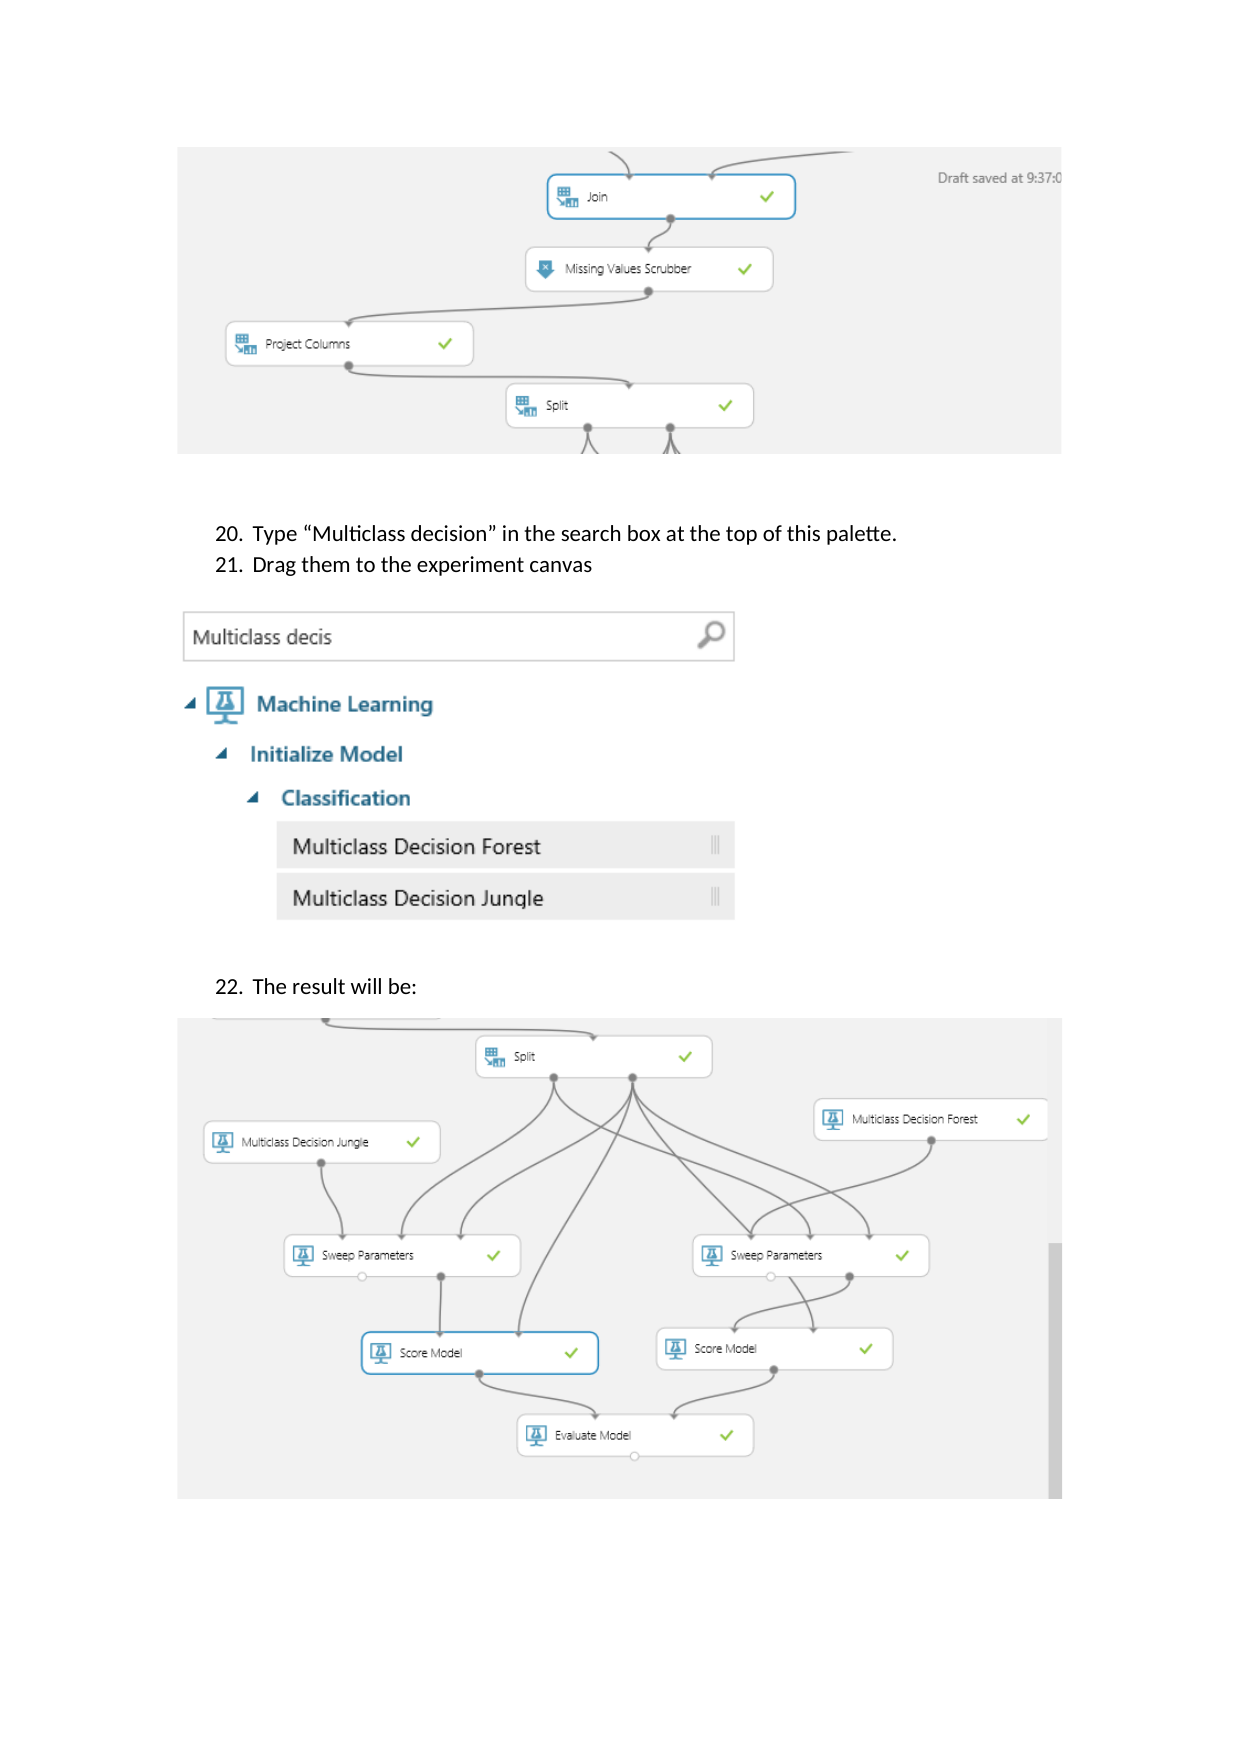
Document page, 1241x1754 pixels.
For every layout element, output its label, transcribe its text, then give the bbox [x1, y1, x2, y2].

list The result will be: [215, 972, 1063, 1000]
picture [177, 147, 1062, 454]
list Drag them to the experiment canvas [215, 550, 1063, 578]
list Type “Multiclass decision” in the search box at the top of this palette. [215, 519, 1063, 548]
picture [177, 1018, 1063, 1499]
picture [177, 596, 746, 953]
